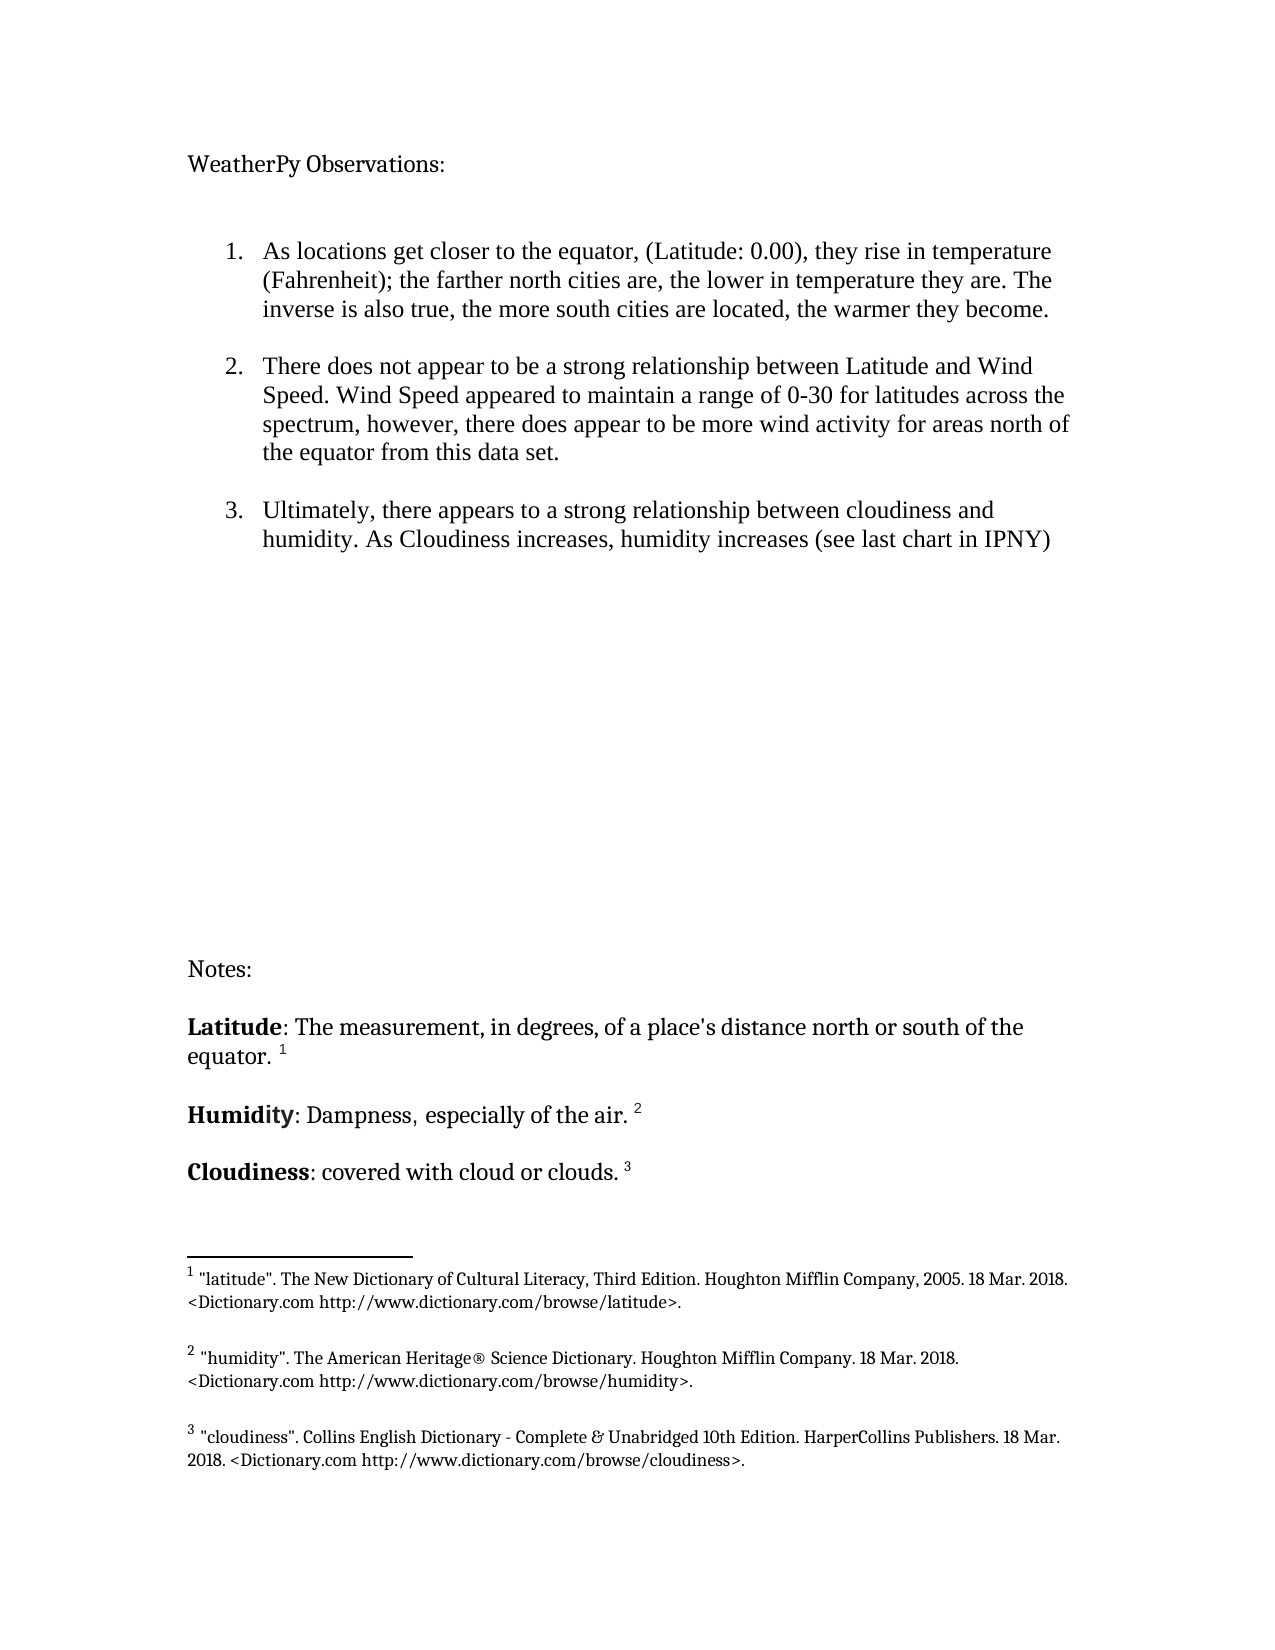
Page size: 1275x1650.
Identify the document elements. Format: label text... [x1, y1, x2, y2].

text Cloudiness: covered with cloud or clouds. [187, 1158, 1087, 1187]
text WeatherPy Observations: [187, 150, 1087, 179]
list There does not appear to be a strong relationship between Latitude and Wind Speed. Wind Speed appeared to maintain a range of 0-30 for latitudes across the spectrum, however, there does appear to be more wind activity for areas north of the equator from this data set. [225, 351, 1087, 466]
text Humidity: Dampness, especially of the air. [187, 1100, 1087, 1129]
list Ultimately, there appears to a strong relationship between cloudiness and humidity. As Cloudiness increases, humidity increases (see last chart in IPNY) [225, 495, 1087, 552]
list As locations get closer to the equator, (Latitude: 0.00), they rise in temperature (Fahrenheit); the farther north cities are, the lower in temperature they are. The inverse is also true, the more south cities are located, the warmer they become. [225, 236, 1087, 322]
text Notes: [187, 955, 1087, 984]
text Latitude: The measurement, in degrees, of a place's distance north or south of the equator. [187, 1012, 1087, 1071]
